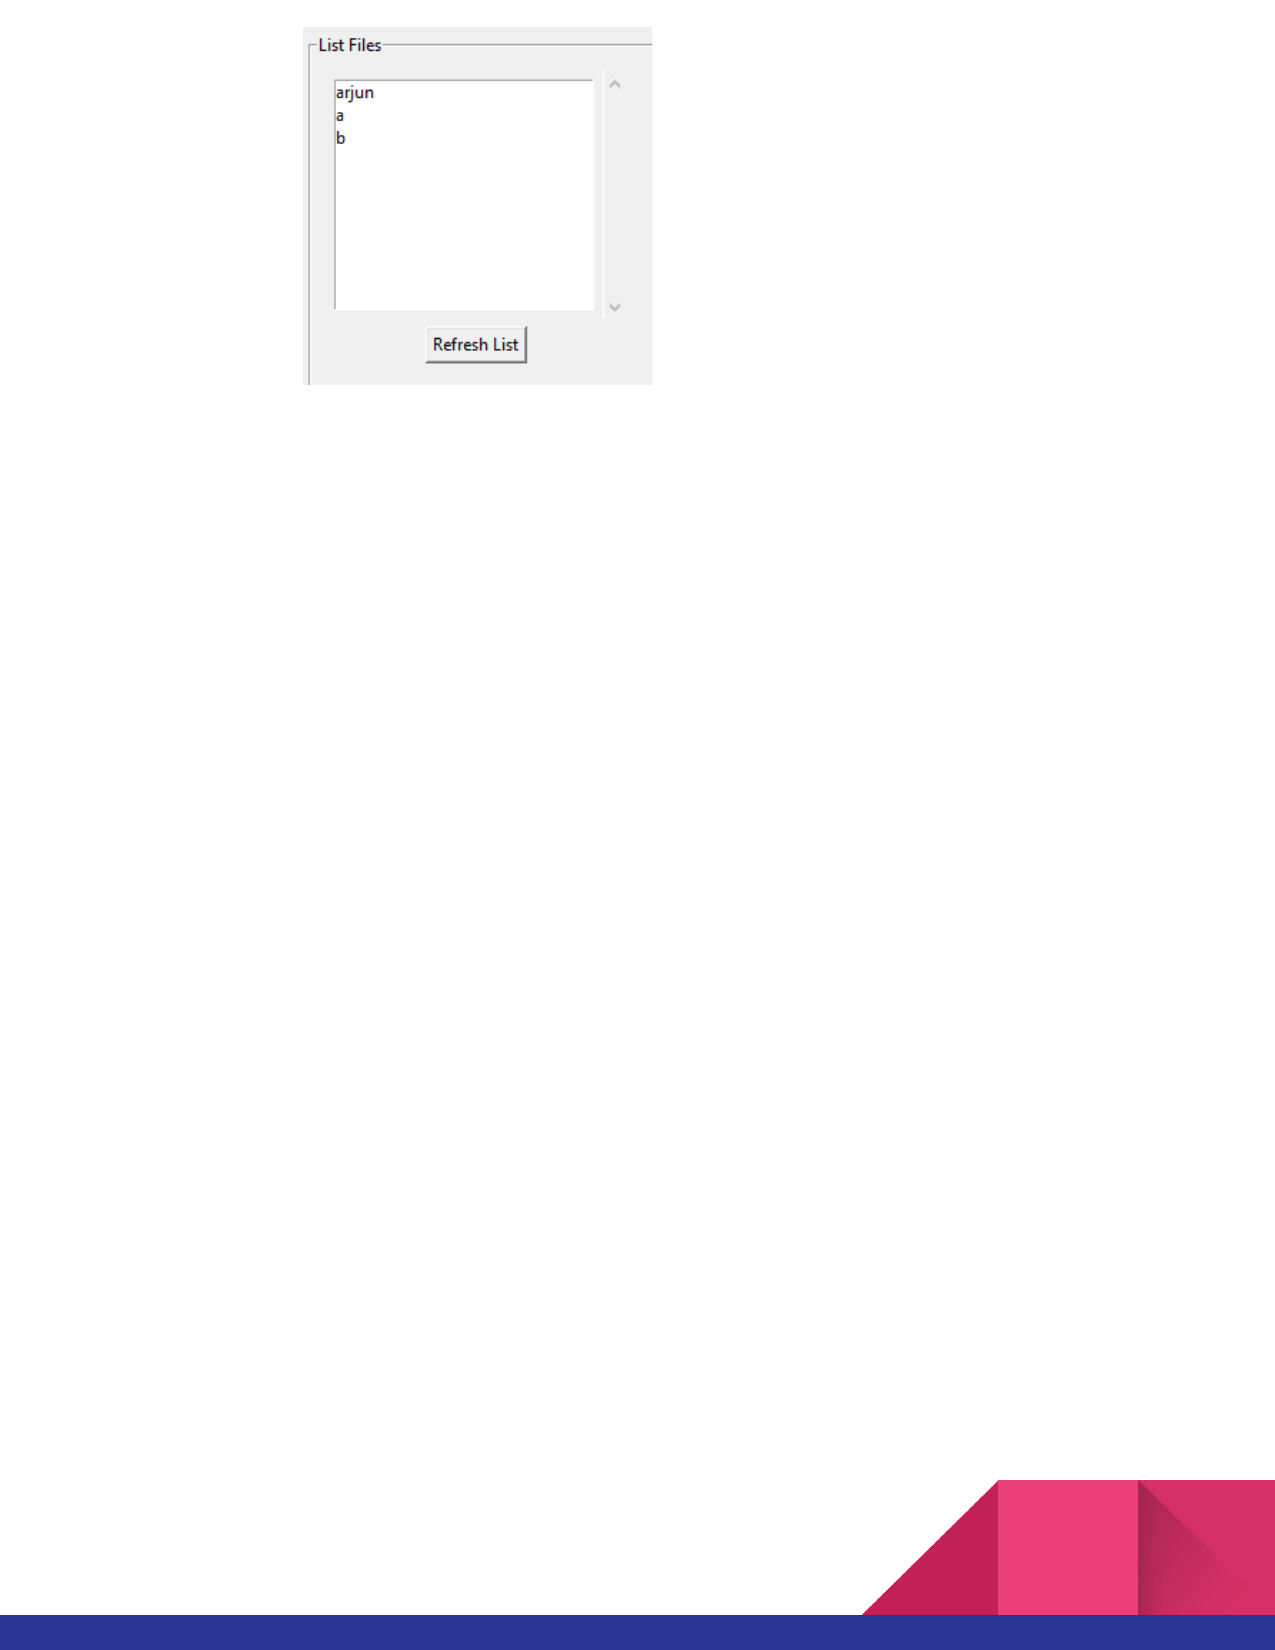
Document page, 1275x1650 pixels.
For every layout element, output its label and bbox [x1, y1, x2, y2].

picture [0, 1478, 1275, 1650]
picture [303, 27, 653, 385]
